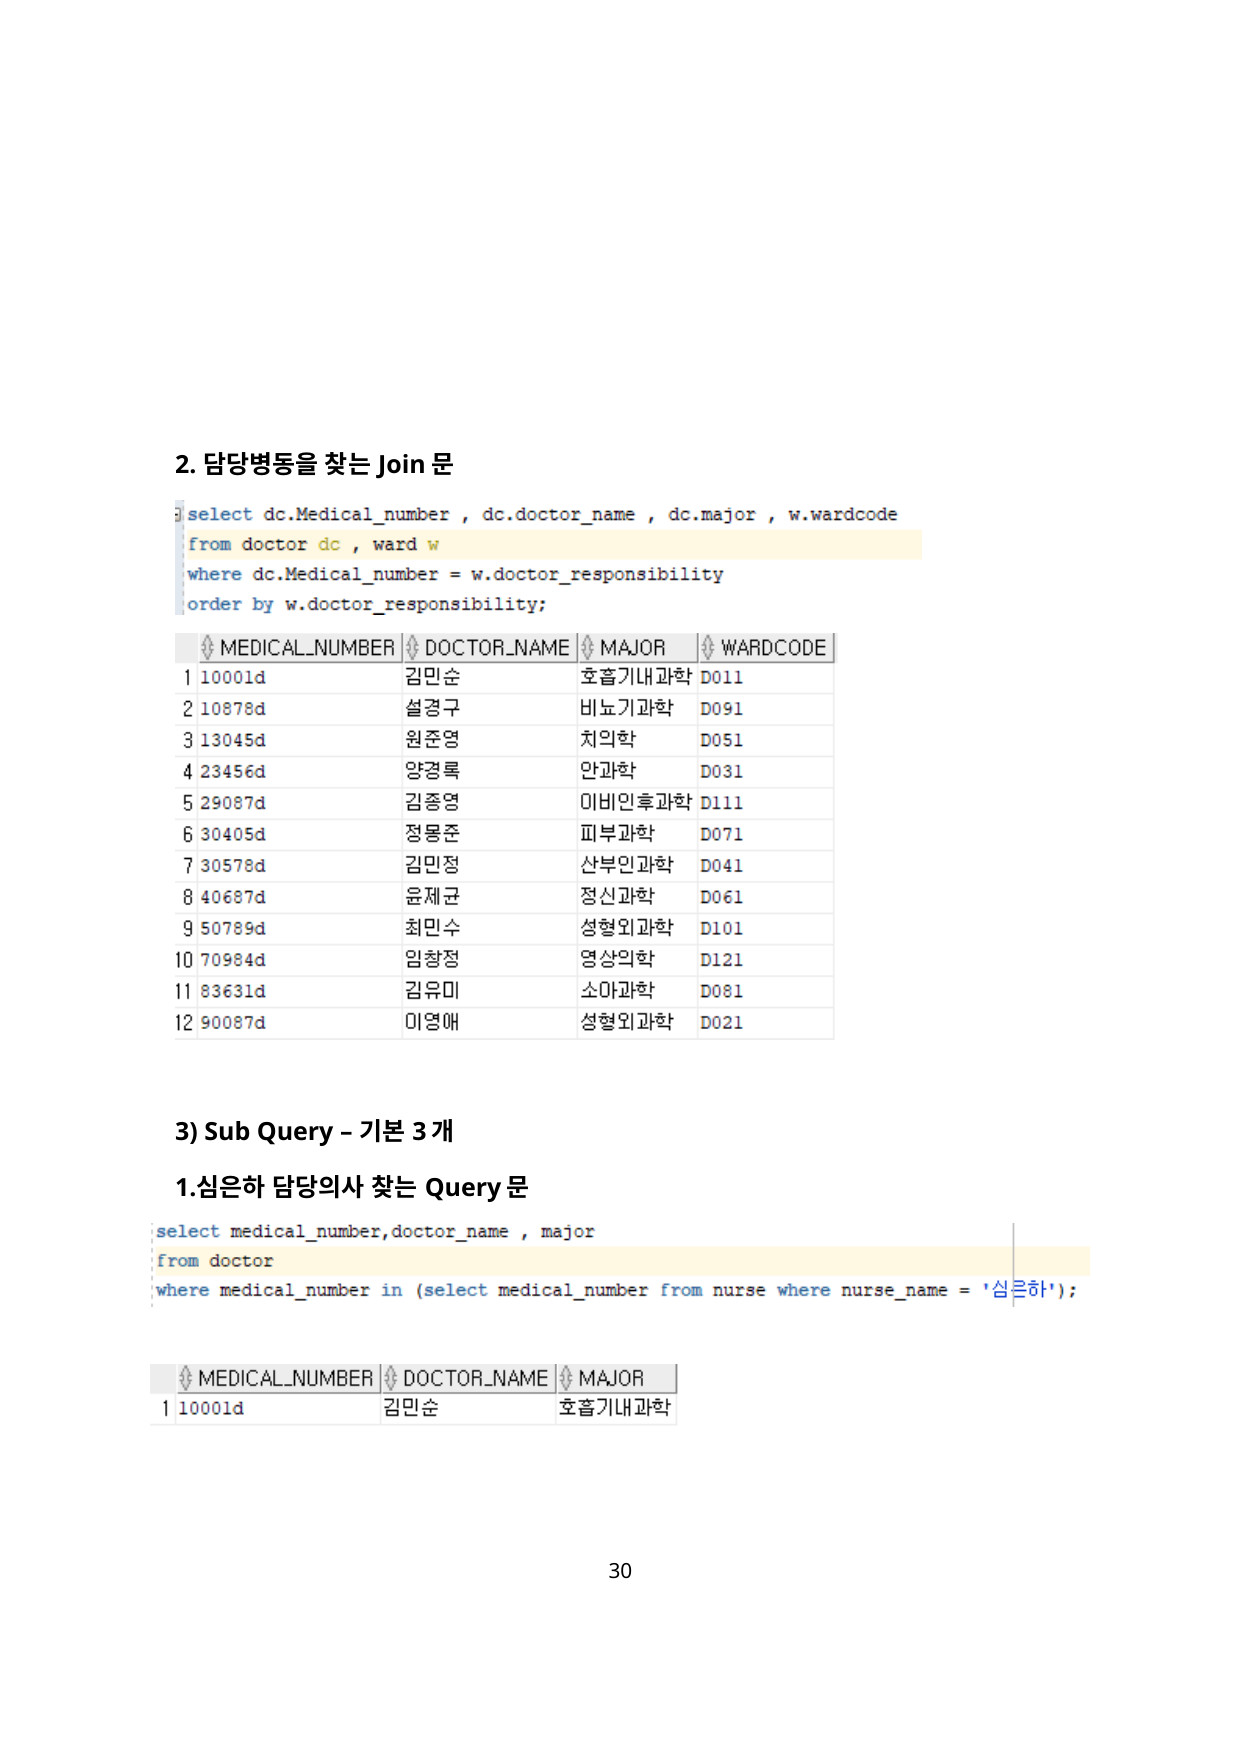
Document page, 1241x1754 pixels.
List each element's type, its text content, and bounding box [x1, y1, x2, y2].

picture [175, 633, 838, 1040]
picture [150, 1364, 679, 1429]
subtitle 1.심은하 담당의사 찾는 Query문 [150, 1167, 1090, 1203]
subtitle 3) Sub Query – 기본 3개 [150, 1112, 1090, 1148]
picture [175, 500, 922, 615]
text 2. 담당병동을 찾는 Join문 [150, 444, 1090, 481]
picture [150, 1223, 1091, 1307]
